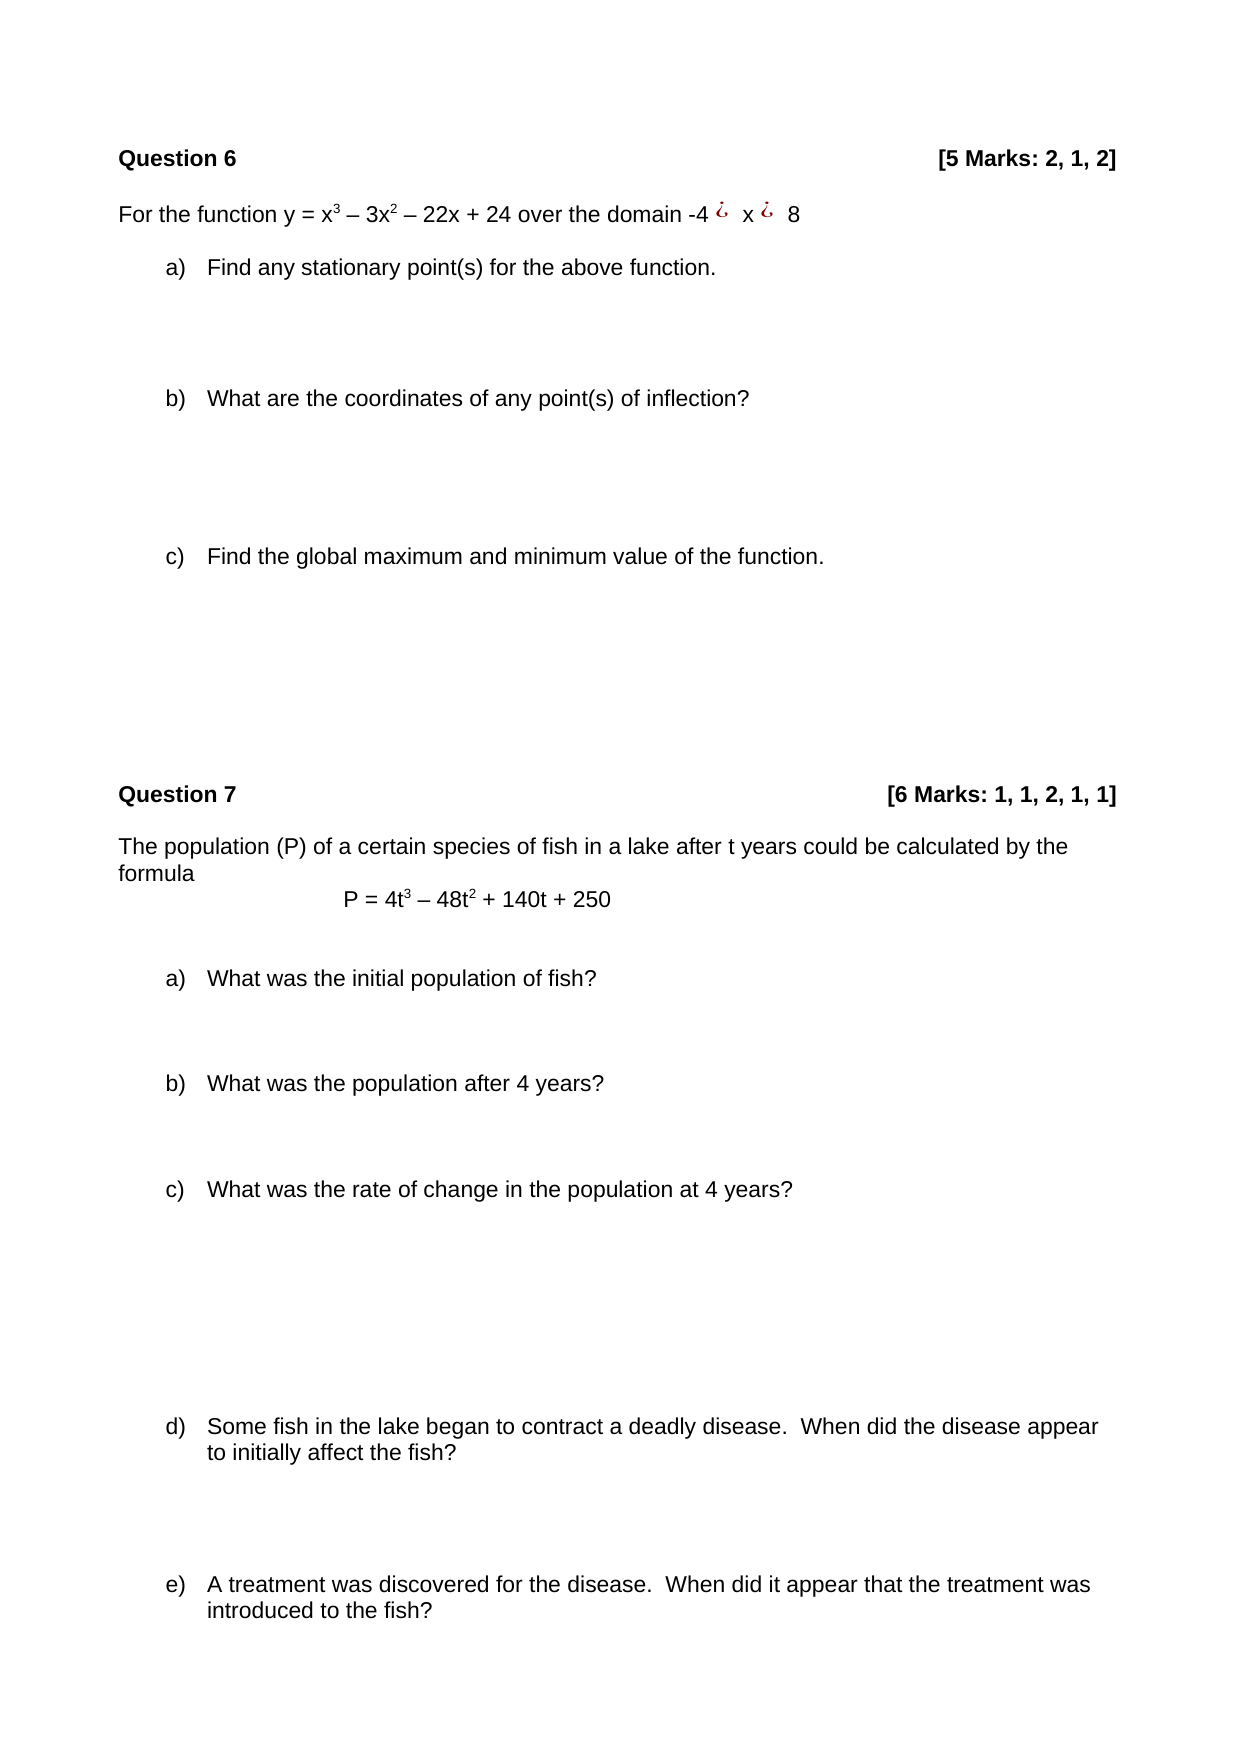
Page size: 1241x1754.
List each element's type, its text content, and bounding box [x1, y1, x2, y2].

text The population (P) of a certain species of fish in a lake after t years could be calculated by the formula [118, 833, 1122, 886]
list What was the initial population of fish? [165, 965, 1122, 991]
text P = 4t3 – 48t2 + 140t + 250 [118, 886, 1122, 912]
list Find the global maximum and minimum value of the function. [165, 543, 1122, 570]
text Question 7 [6 Marks: 1, 1, 2, 1, 1] [118, 781, 1122, 807]
list What are the coordinates of any point(s) of inflection? [165, 385, 1122, 412]
list What was the rate of change in the population at 4 years? [165, 1176, 1122, 1202]
text Question 6 [5 Marks: 2, 1, 2] [118, 144, 1122, 171]
list What was the population after 4 years? [165, 1070, 1122, 1097]
list Some fish in the lake began to contract a deadly disease. When did the disease appear to initially affect the fish? [165, 1413, 1122, 1466]
text For the function y = x3 – 3x2 – 22x + 24 over the domain -4 x 8 [118, 197, 1122, 227]
list Find any stationary point(s) for the above function. [165, 253, 1122, 280]
list A treatment was discovered for the disease. When did it appear that the treatment was introduced to the fish? [165, 1571, 1122, 1624]
